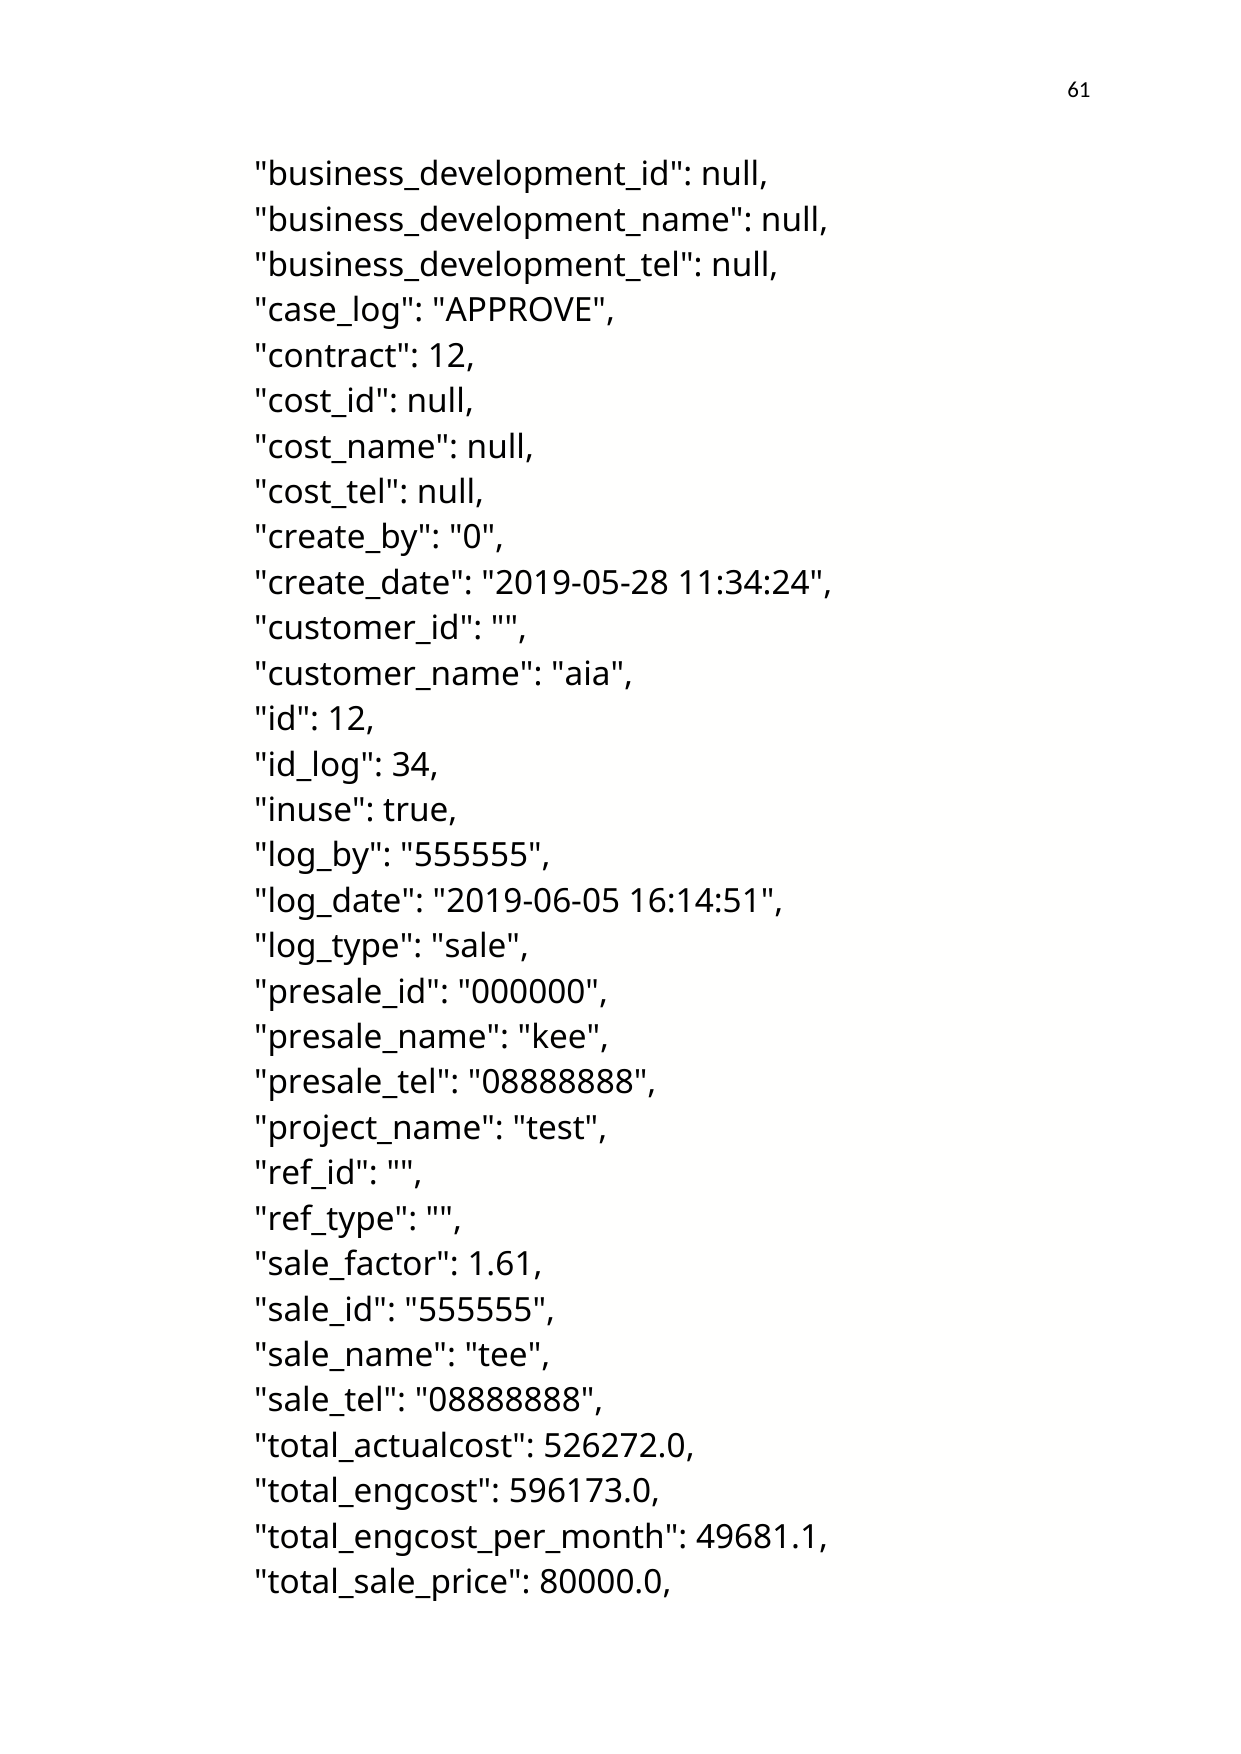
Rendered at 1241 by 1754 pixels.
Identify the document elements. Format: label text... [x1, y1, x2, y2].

text "id": 12, [150, 695, 1090, 740]
text "log_date": "2019-06-05 16:14:51", [150, 877, 1090, 922]
text "log_type": "sale", [150, 922, 1090, 967]
text "id_log": 34, [150, 740, 1090, 786]
text "case_log": "APPROVE", [150, 286, 1090, 332]
text "project_name": "test", [150, 1104, 1090, 1149]
text "presale_id": "000000", [150, 967, 1090, 1013]
text "sale_id": "555555", [150, 1285, 1090, 1331]
text "business_development_name": null, [150, 195, 1090, 241]
text "ref_type": "", [150, 1194, 1090, 1240]
text "sale_factor": 1.61, [150, 1240, 1090, 1285]
text "sale_tel": "08888888", [150, 1376, 1090, 1422]
text "cost_name": null, [150, 422, 1090, 468]
text "cost_id": null, [150, 377, 1090, 422]
text "customer_name": "aia", [150, 649, 1090, 695]
text "cost_tel": null, [150, 468, 1090, 513]
text "customer_id": "", [150, 604, 1090, 649]
text "log_by": "555555", [150, 831, 1090, 877]
text "ref_id": "", [150, 1149, 1090, 1194]
text "contract": 12, [150, 332, 1090, 377]
text "total_actualcost": 526272.0, [150, 1422, 1090, 1467]
text "presale_tel": "08888888", [150, 1058, 1090, 1104]
text "total_engcost": 596173.0, [150, 1467, 1090, 1512]
text "total_engcost_per_month": 49681.1, [150, 1512, 1090, 1558]
text "total_sale_price": 80000.0, [150, 1558, 1090, 1603]
text "business_development_tel": null, [150, 241, 1090, 286]
text "inuse": true, [150, 786, 1090, 831]
text "presale_name": "kee", [150, 1013, 1090, 1058]
text "business_development_id": null, [150, 150, 1090, 195]
text "create_by": "0", [150, 513, 1090, 559]
text "sale_name": "tee", [150, 1331, 1090, 1376]
text "create_date": "2019-05-28 11:34:24", [150, 559, 1090, 604]
